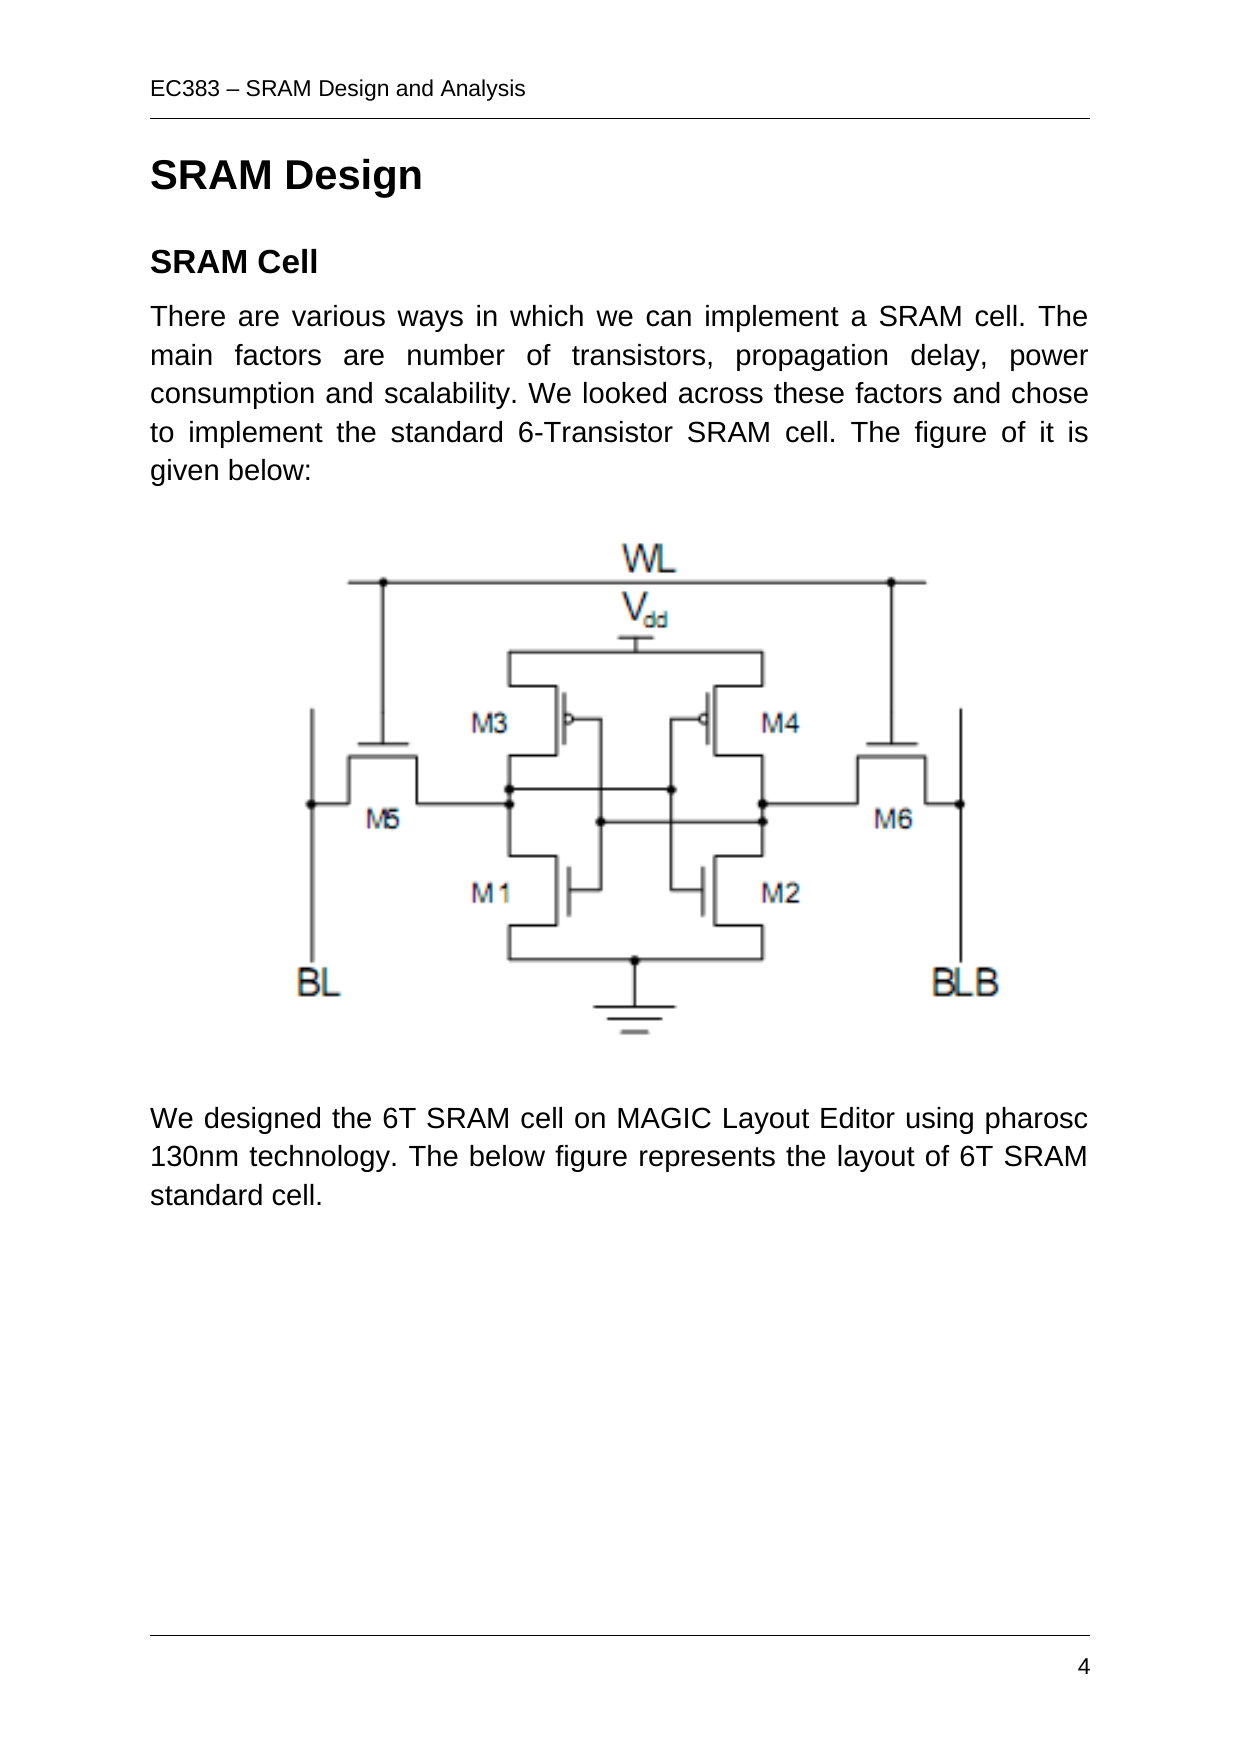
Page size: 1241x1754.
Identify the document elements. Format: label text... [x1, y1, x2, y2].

subtitle SRAM Cell [150, 243, 1090, 281]
text We designed the 6T SRAM cell on MAGIC Layout Editor using pharosc 130nm technology. The below figure represents the layout of 6T SRAM standard cell. [150, 1101, 1090, 1212]
subtitle SRAM Design [150, 150, 1090, 198]
picture [180, 530, 1061, 1059]
text There are various ways in which we can implement a SRAM cell. The main factors are number of transistors, propagation delay, power consumption and scalability. We looked across these factors and chose to implement the standard 6-Transistor SRAM cell. The figure of it is given below: [150, 299, 1090, 487]
